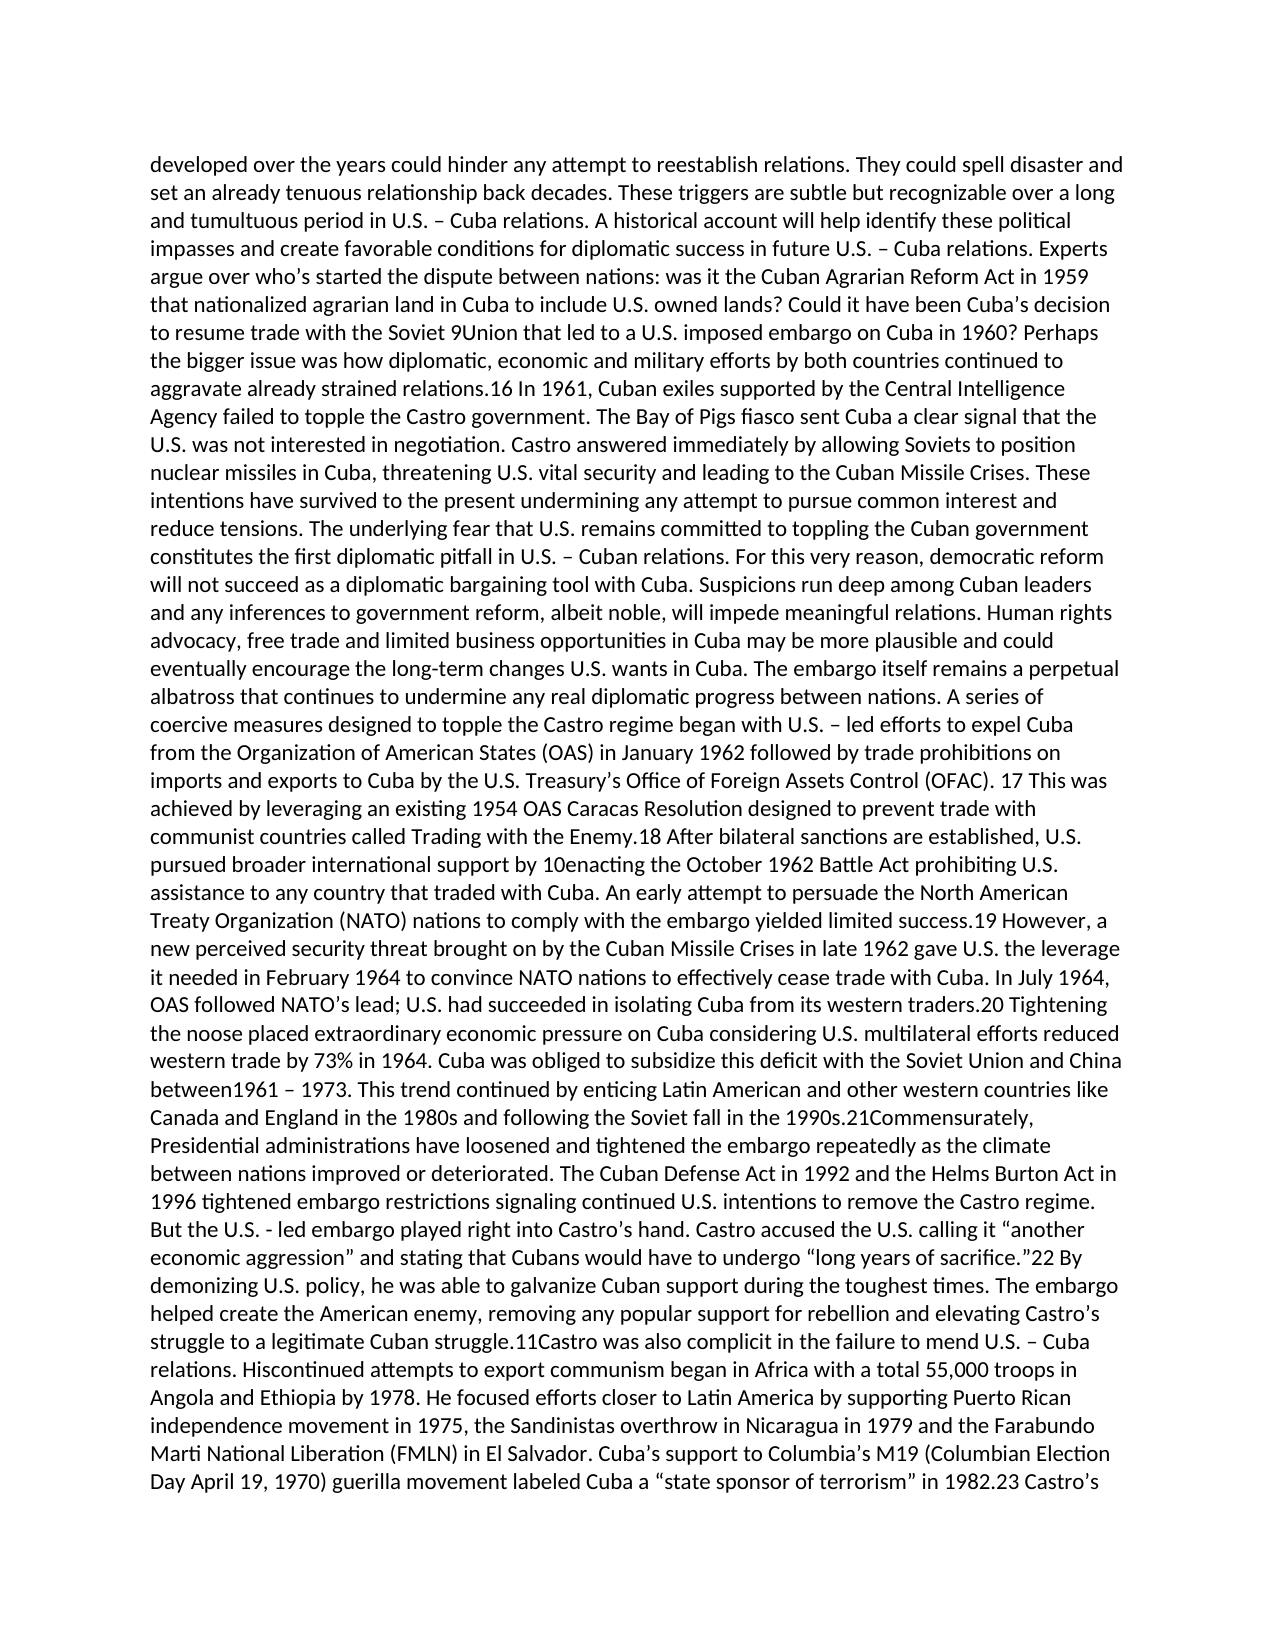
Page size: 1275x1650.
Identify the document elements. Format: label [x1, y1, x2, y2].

text [150, 150, 1125, 1495]
